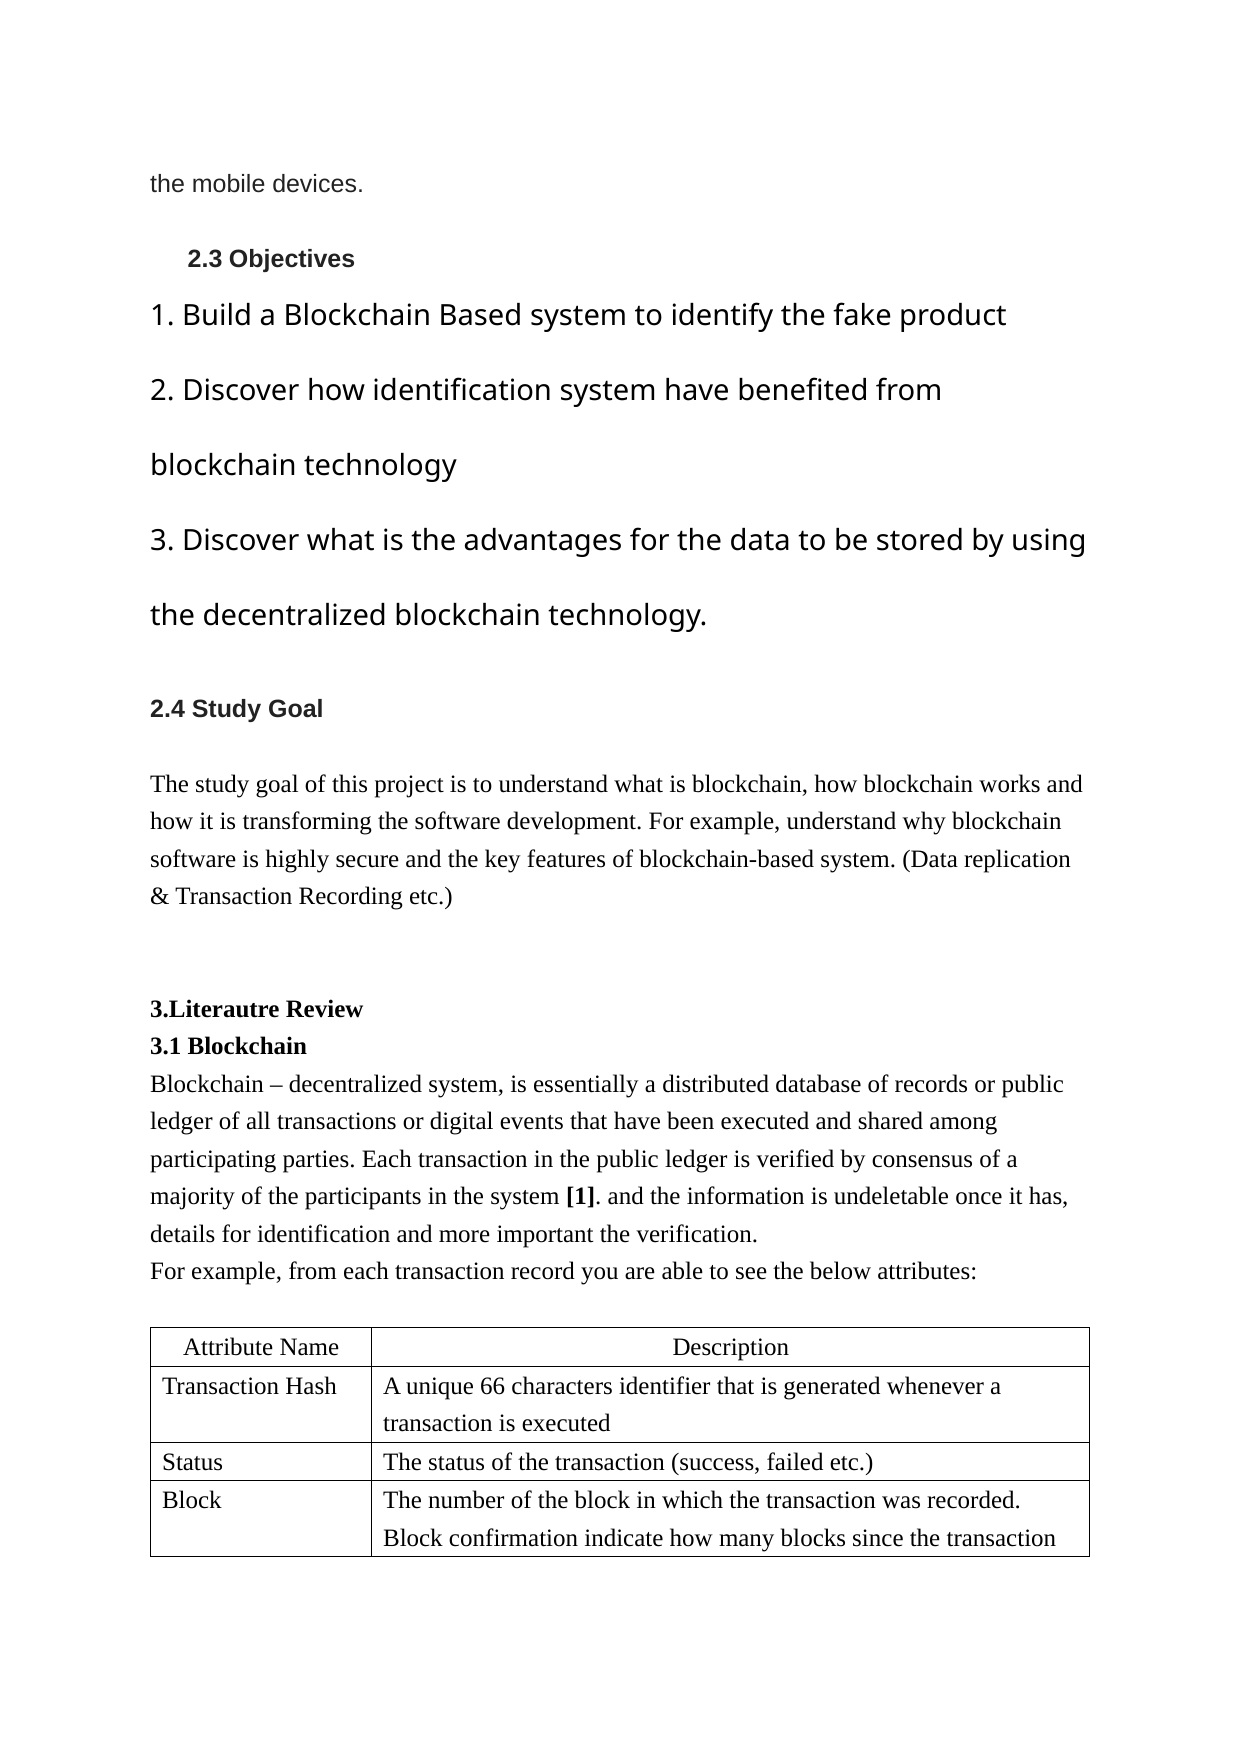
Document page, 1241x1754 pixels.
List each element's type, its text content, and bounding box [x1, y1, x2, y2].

text 3.Literautre Review [150, 989, 1090, 1027]
text 1. Build a Blockchain Based system to identify the fake product [150, 277, 1090, 352]
text 3. Discover what is the advantages for the data to be stored by using the decentralized blockchain technology. [150, 502, 1090, 652]
table_header Attribute Name [151, 1328, 371, 1366]
table_cell Status [151, 1443, 371, 1480]
text 3.1 Blockchain [150, 1027, 1090, 1064]
table_cell Block [151, 1481, 371, 1556]
table_cell Transaction Hash [151, 1367, 371, 1442]
list Objectives [187, 239, 1090, 277]
table_cell The status of the transaction (success, failed etc.) [372, 1443, 1089, 1480]
text 2.4 Study Goal The study goal of this project is to understand what is blockchain, how blockchain works and how it is transforming the software development. For example, understand why blockchain software is highly secure and the key features of blockchain-based system. (Data replication & Transaction Recording etc.) [150, 689, 1090, 914]
text 2. Discover how identification system have benefited from blockchain technology [150, 352, 1090, 502]
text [150, 164, 1090, 202]
text For example, from each transaction record you are able to see the below attributes: [150, 1252, 1090, 1289]
table_cell A unique 66 characters identifier that is generated whenever a transaction is executed [372, 1367, 1089, 1442]
table_header Description [372, 1328, 1089, 1366]
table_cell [372, 1481, 1089, 1556]
text Blockchain – decentralized system, is essentially a distributed database of records or public ledger of all transactions or digital events that have been executed and shared among participating parties. Each transaction in the public ledger is verified by consensus of a majority of the participants in the system [1]. and the information is undeletable once it has, details for identification and more important the verification. [150, 1064, 1090, 1252]
